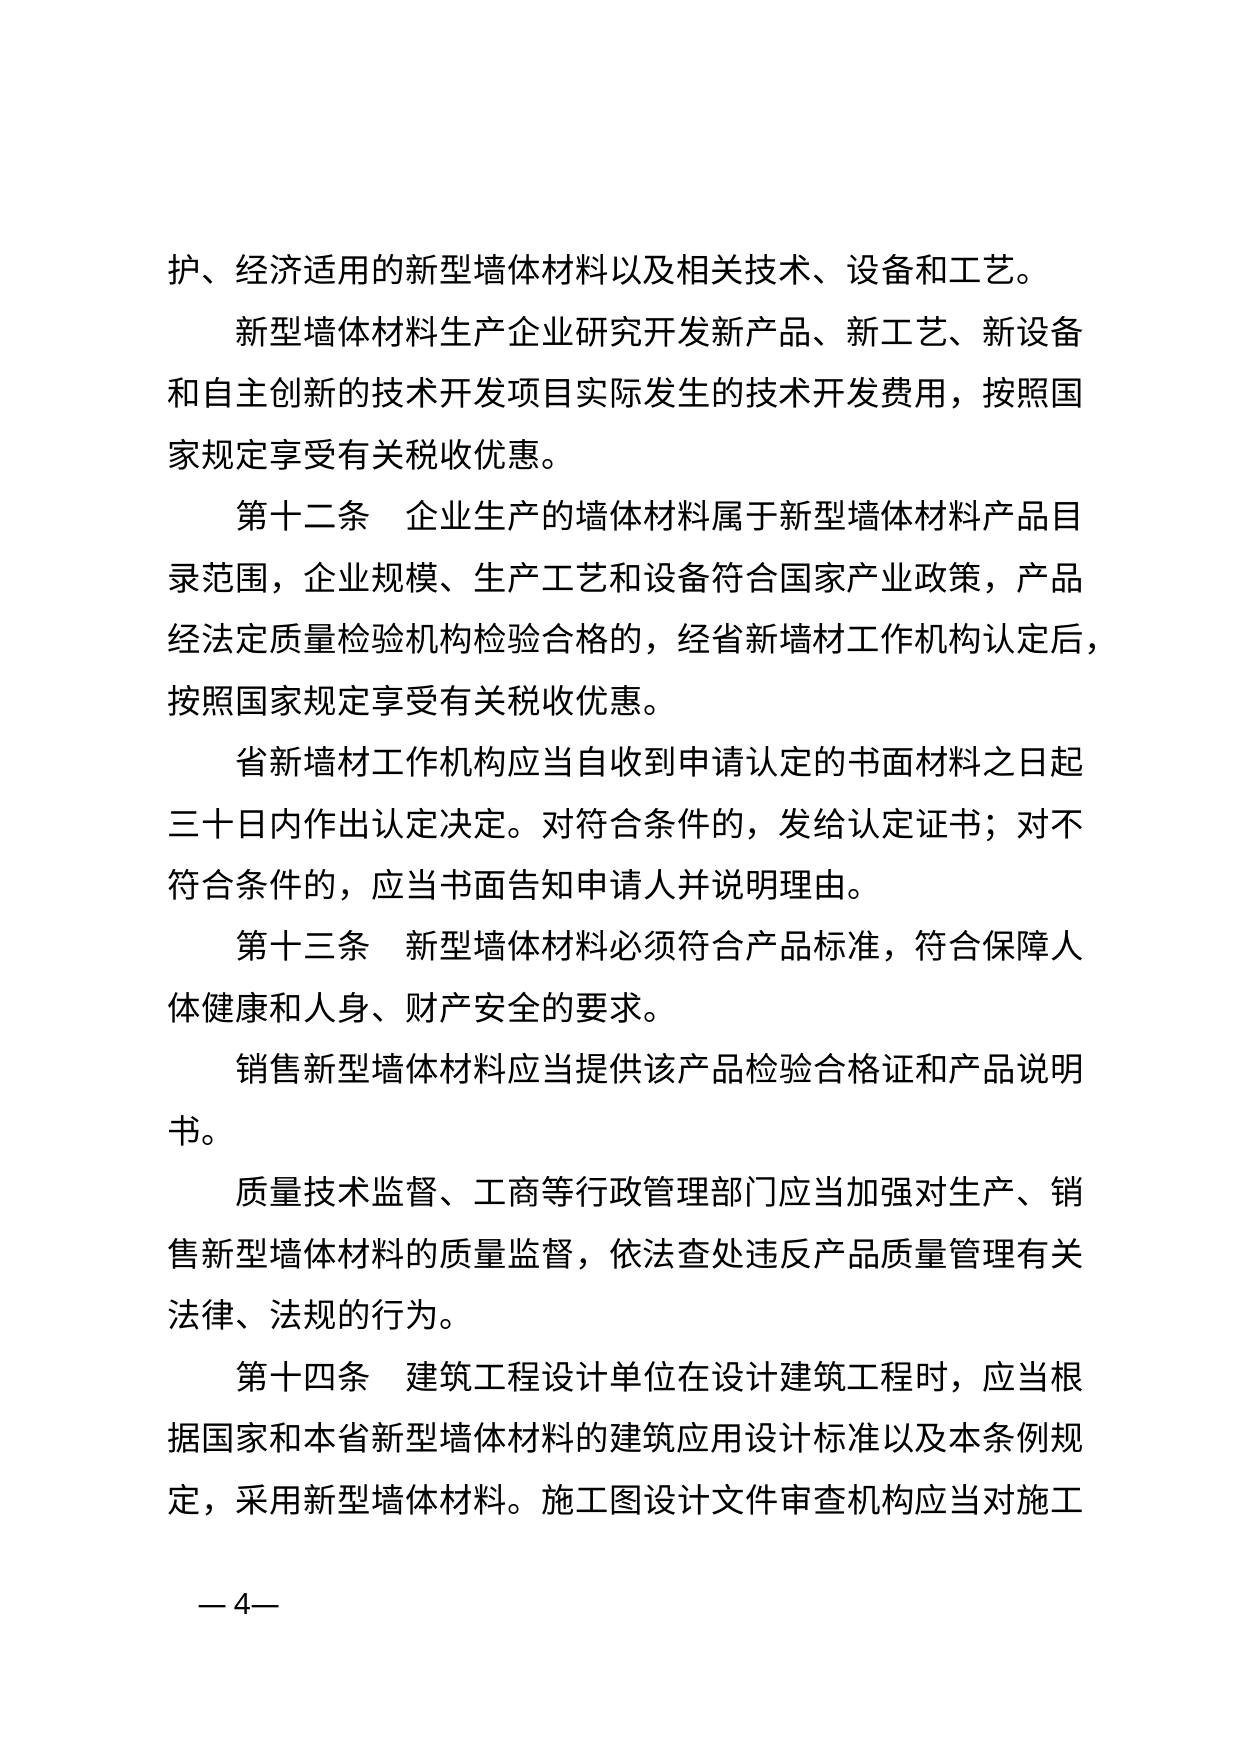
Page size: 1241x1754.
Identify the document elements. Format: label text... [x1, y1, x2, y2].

text 省新墙材工作机构应当自收到申请认定的书面材料之日起三十日内作出认定决定。对符合条件的，发给认定证书；对不符合条件的，应当书面告知申请人并说明理由。 [168, 729, 1084, 914]
text 新型墙体材料生产企业研究开发新产品、新工艺、新设备和自主创新的技术开发项目实际发生的技术开发费用，按照国家规定享受有关税收优惠。 [168, 299, 1084, 483]
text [168, 1344, 1084, 1528]
text 第十三条 新型墙体材料必须符合产品标准，符合保障人体健康和人身、财产安全的要求。 [168, 914, 1084, 1037]
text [168, 238, 1084, 299]
text 第十二条 企业生产的墙体材料属于新型墙体材料产品目录范围，企业规模、生产工艺和设备符合国家产业政策，产品经法定质量检验机构检验合格的，经省新墙材工作机构认定后，按照国家规定享受有关税收优惠。 [168, 483, 1084, 729]
text 质量技术监督、工商等行政管理部门应当加强对生产、销售新型墙体材料的质量监督，依法查处违反产品质量管理有关法律、法规的行为。 [168, 1159, 1084, 1344]
text 销售新型墙体材料应当提供该产品检验合格证和产品说明书。 [168, 1037, 1084, 1159]
